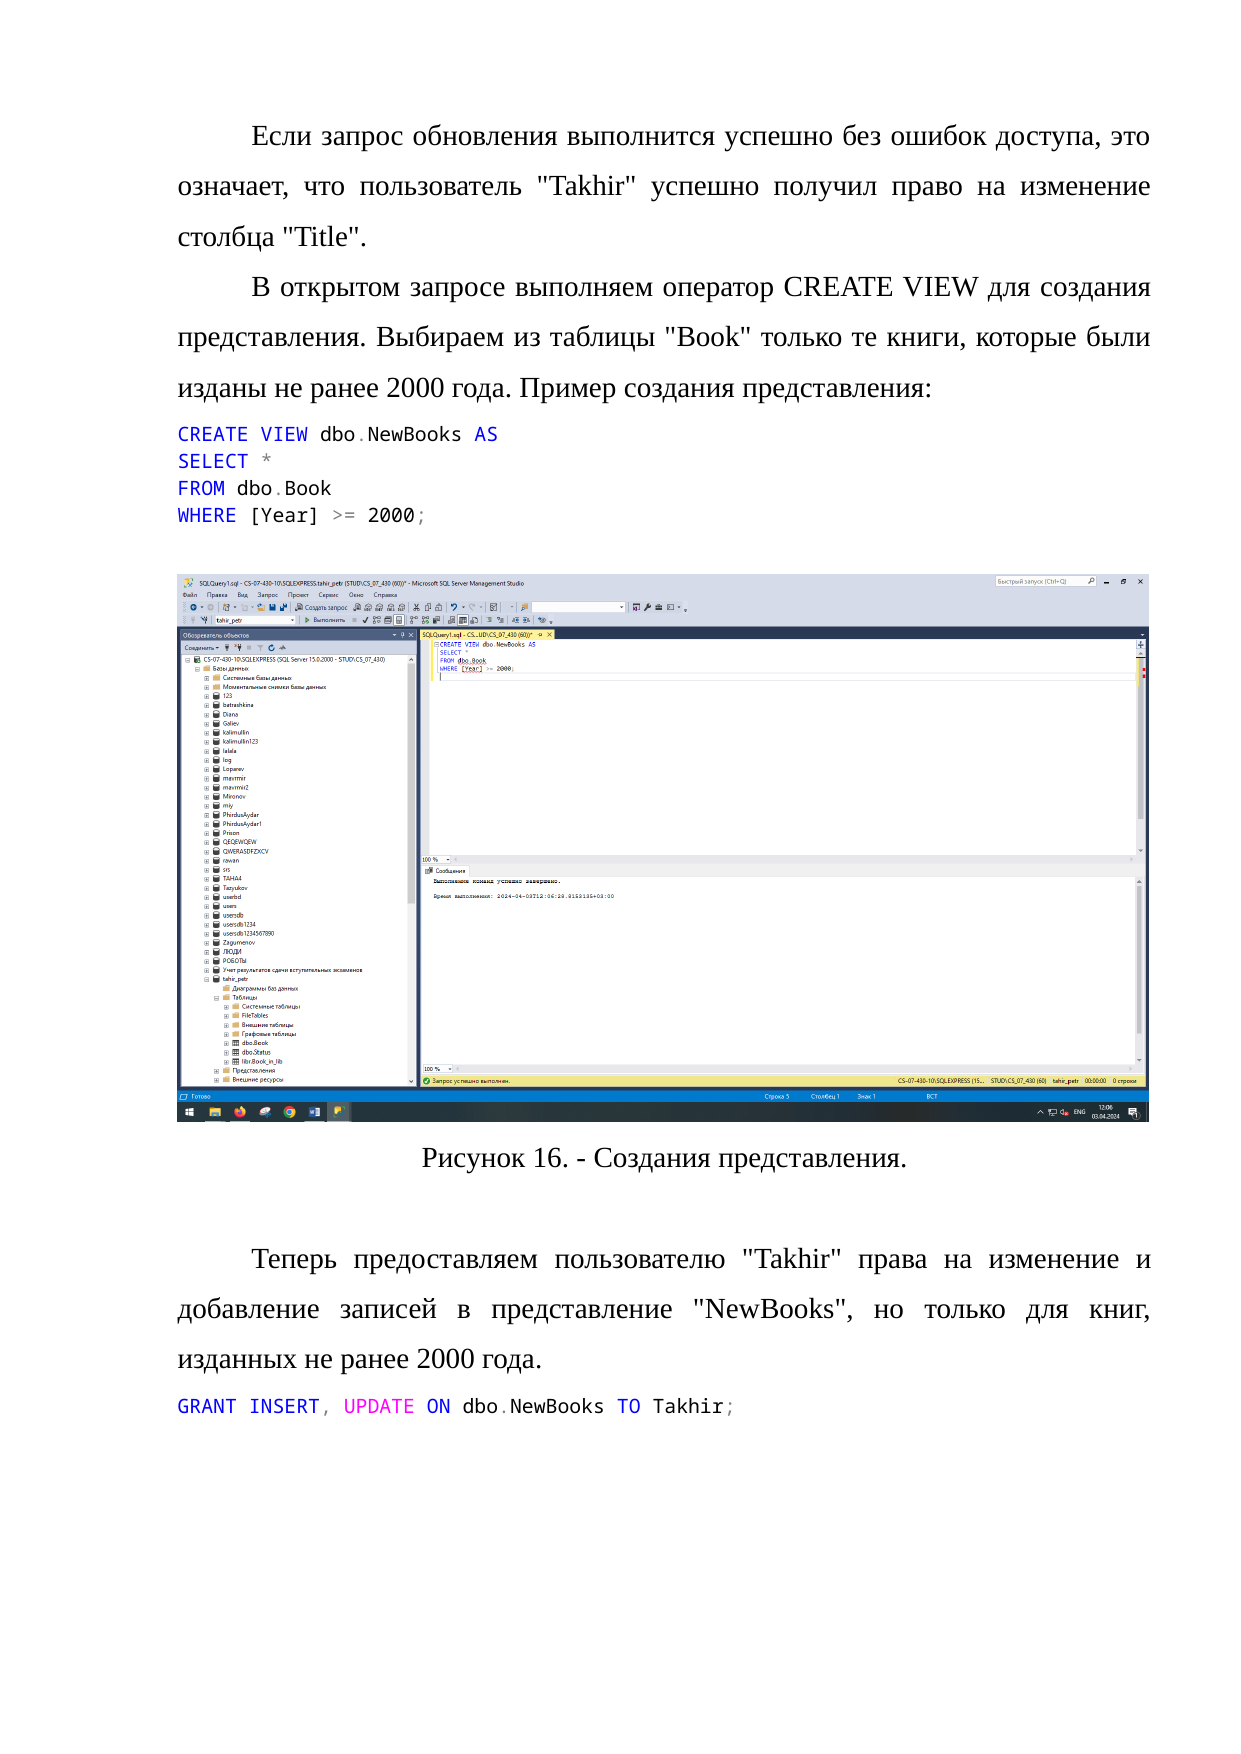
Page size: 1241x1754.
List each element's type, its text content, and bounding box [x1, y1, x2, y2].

text SELECT * [177, 447, 1152, 474]
text CREATE VIEW dbo.NewBooks AS [177, 420, 1152, 447]
text Рисунок 16. - Создания представления. [177, 1140, 1152, 1174]
text Теперь предоставляем пользователю "Takhir" права на изменение и добавление записей в представление "NewBooks", но только для книг, изданных не ранее 2000 года. [177, 1241, 1152, 1375]
text WHERE [Year] >= 2000; [177, 501, 1152, 528]
text GRANT INSERT, UPDATE ON dbo.NewBooks TO Takhir; [177, 1392, 1152, 1419]
text В открытом запросе выполняем оператор CREATE VIEW для создания представления. Выбираем из таблицы "Book" только те книги, которые были изданы не ранее 2000 года. Пример создания представления: [177, 269, 1152, 403]
text Если запрос обновления выполнится успешно без ошибок доступа, это означает, что пользователь "Takhir" успешно получил право на изменение столбца "Title". [177, 118, 1152, 252]
picture [177, 574, 1149, 1122]
text FROM dbo.Book [177, 474, 1152, 501]
